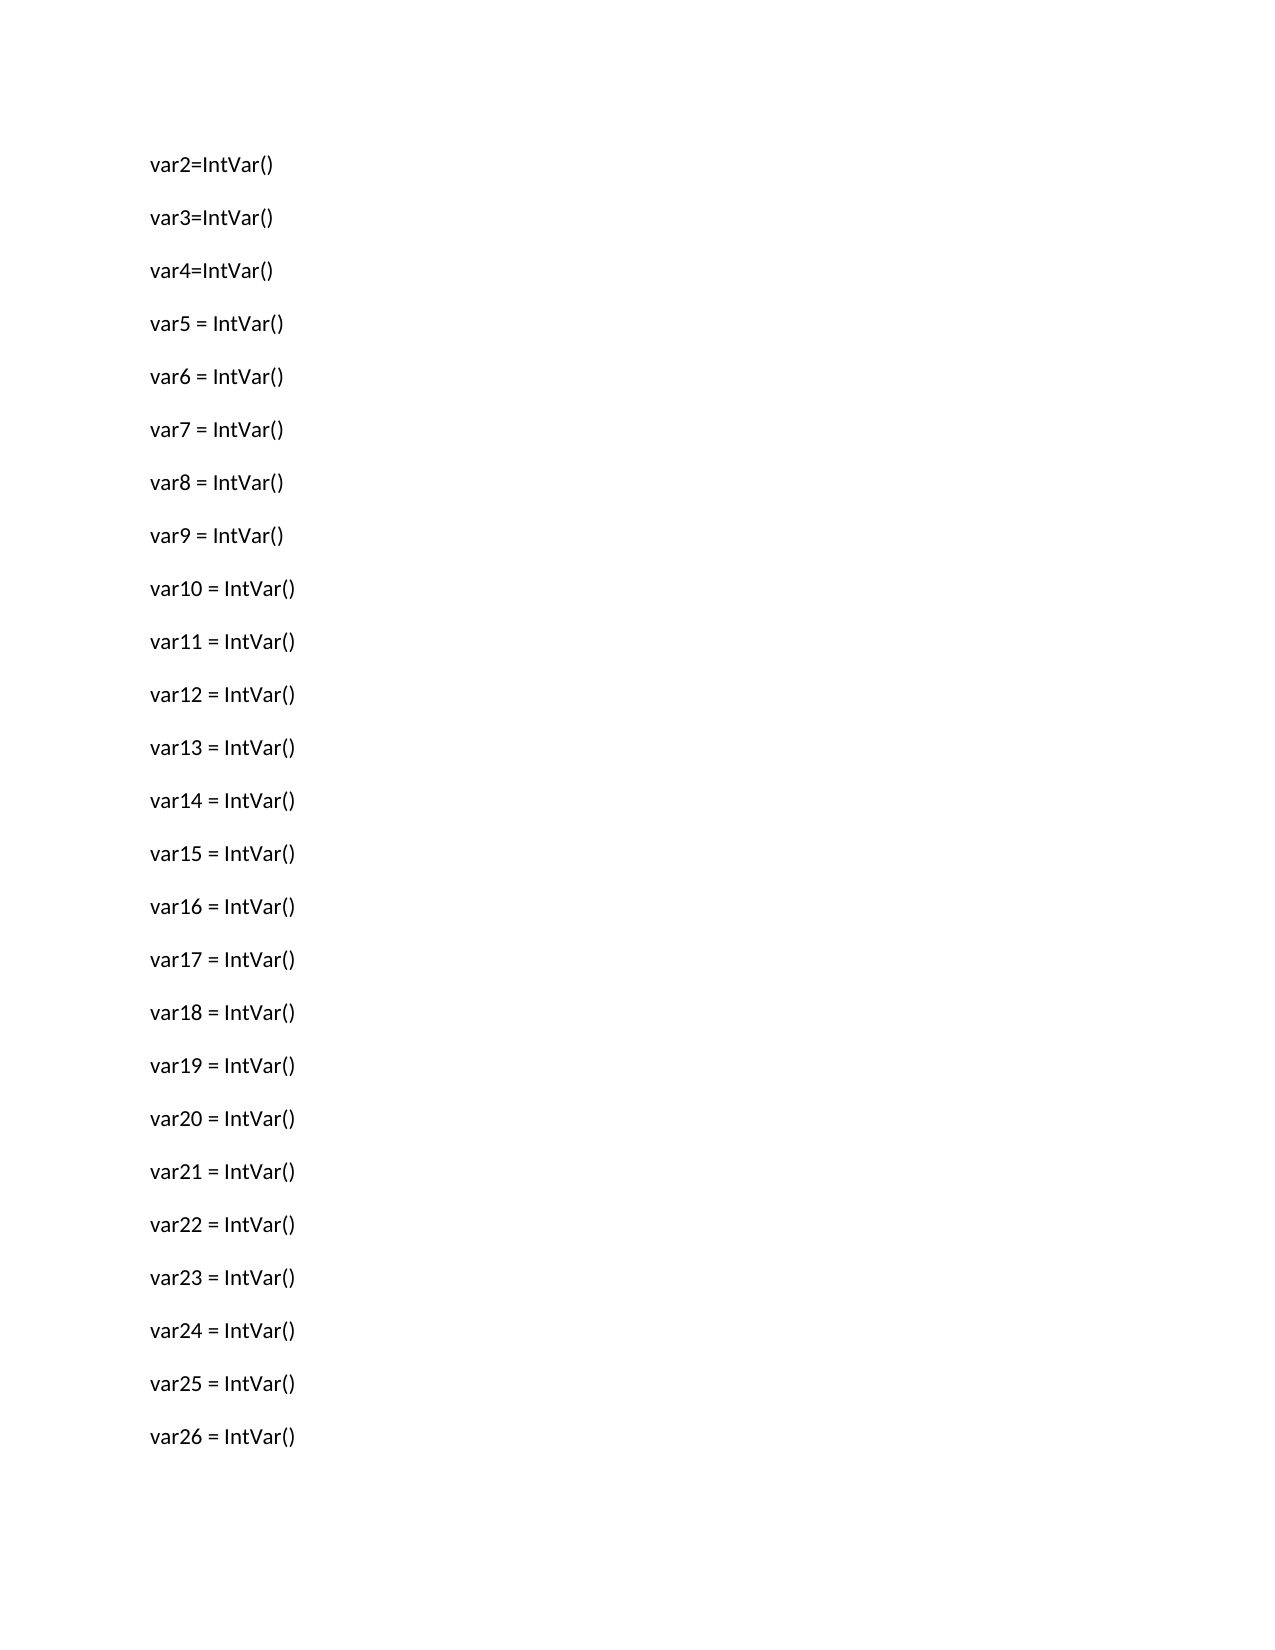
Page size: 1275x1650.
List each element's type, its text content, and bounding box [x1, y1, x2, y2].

text var19 = IntVar() [150, 1051, 1125, 1079]
text var23 = IntVar() [150, 1263, 1125, 1291]
text var9 = IntVar() [150, 521, 1125, 549]
text var21 = IntVar() [150, 1157, 1125, 1185]
text var20 = IntVar() [150, 1104, 1125, 1132]
text var13 = IntVar() [150, 733, 1125, 761]
text var14 = IntVar() [150, 786, 1125, 814]
text var8 = IntVar() [150, 468, 1125, 496]
text var16 = IntVar() [150, 892, 1125, 920]
text var7 = IntVar() [150, 415, 1125, 443]
text var25 = IntVar() [150, 1369, 1125, 1397]
text var18 = IntVar() [150, 998, 1125, 1026]
text var3=IntVar() [150, 203, 1125, 231]
text var17 = IntVar() [150, 945, 1125, 973]
text var26 = IntVar() [150, 1422, 1125, 1451]
text var11 = IntVar() [150, 627, 1125, 655]
text var22 = IntVar() [150, 1210, 1125, 1238]
text var2=IntVar() [150, 150, 1125, 178]
text var6 = IntVar() [150, 362, 1125, 390]
text var15 = IntVar() [150, 839, 1125, 867]
text var24 = IntVar() [150, 1316, 1125, 1344]
text var5 = IntVar() [150, 309, 1125, 337]
text var12 = IntVar() [150, 680, 1125, 708]
text var4=IntVar() [150, 256, 1125, 284]
text var10 = IntVar() [150, 574, 1125, 602]
